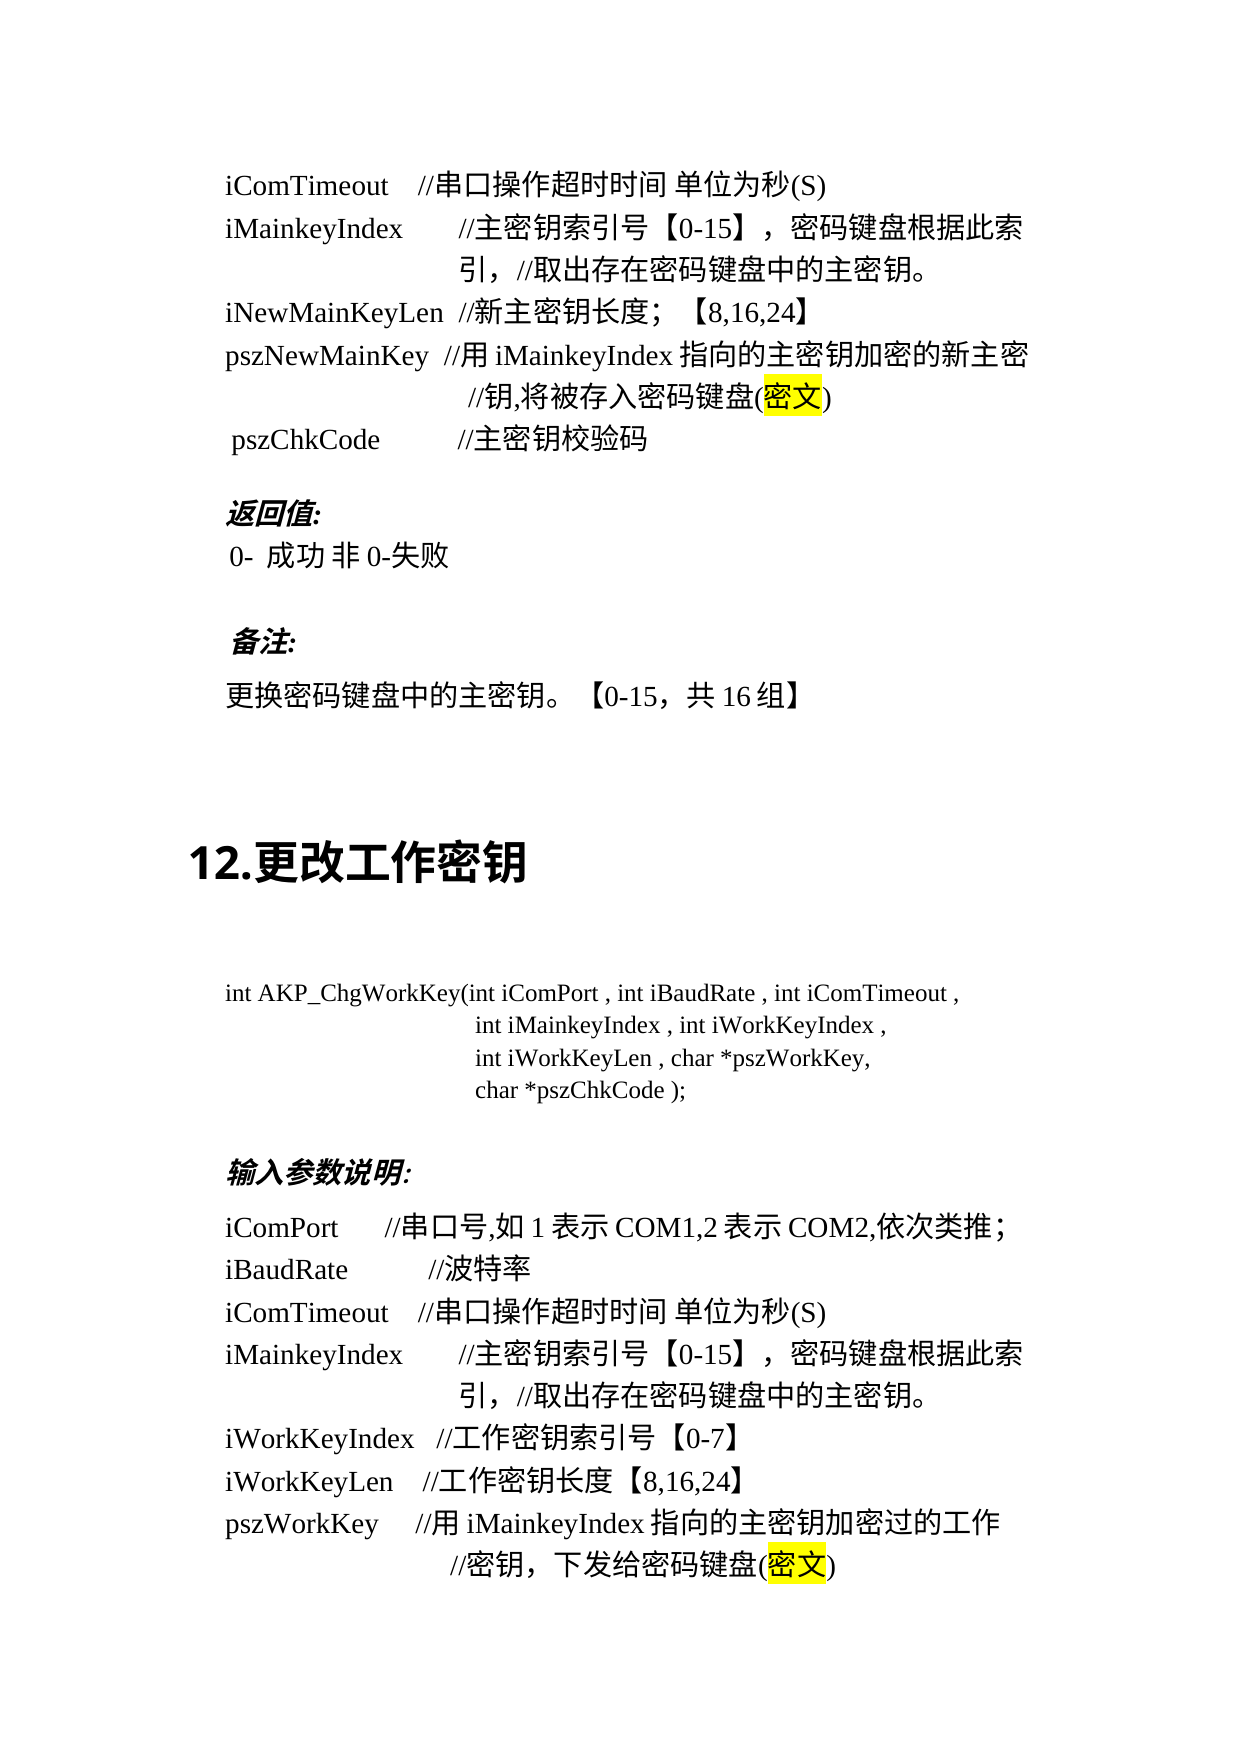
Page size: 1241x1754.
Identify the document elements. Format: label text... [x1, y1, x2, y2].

text iMainkeyIndex //主密钥索引号【0-15】，密码键盘根据此索引，//取出存在密码键盘中的主密钥。 [225, 1330, 1053, 1415]
text pszChkCode //主密钥校验码 [187, 416, 1053, 458]
subtitle 12.更改工作密钥 [187, 811, 1053, 909]
text int iWorkKeyLen , char *pszWorkKey, [225, 1041, 1053, 1073]
text int iMainkeyIndex , int iWorkKeyIndex , [225, 1008, 1053, 1041]
text 备注: [187, 608, 1053, 673]
text iWorkKeyLen //工作密钥长度【8,16,24】 [225, 1457, 1053, 1499]
text iComPort //串口号,如1表示COM1,2表示COM2,依次类推； [225, 1203, 1053, 1246]
text 更换密码键盘中的主密钥。【0-15，共16组】 [225, 673, 1053, 715]
text pszWorkKey //用iMainkeyIndex指向的主密钥加密过的工作 [225, 1499, 1053, 1542]
text //密钥，下发给密码键盘(密文) [187, 1542, 768, 1584]
text char *pszChkCode ); [225, 1073, 1053, 1106]
text iBaudRate //波特率 [225, 1246, 1053, 1288]
text iComTimeout //串口操作超时时间 单位为秒(S) [225, 162, 1053, 204]
text //钥,将被存入密码键盘(密文) [439, 373, 1053, 416]
list 成功 非0-失败 [229, 533, 1053, 575]
text iComTimeout //串口操作超时时间 单位为秒(S) [225, 1288, 1053, 1330]
text 输入参数说明： [225, 1138, 1053, 1203]
text iWorkKeyIndex //工作密钥索引号【0-7】 [225, 1415, 1053, 1457]
text int AKP_ChgWorkKey(int iComPort , int iBaudRate , int iComTimeout , [225, 976, 1053, 1008]
text 返回值: [225, 491, 1053, 533]
text iNewMainKeyLen //新主密钥长度；【8,16,24】 [225, 289, 1053, 331]
text pszNewMainKey //用iMainkeyIndex指向的主密钥加密的新主密 [225, 331, 1053, 373]
text iMainkeyIndex //主密钥索引号【0-15】，密码键盘根据此索引，//取出存在密码键盘中的主密钥。 [225, 204, 1053, 289]
text //密钥，下发给密码键盘(密文) [826, 1542, 1053, 1584]
